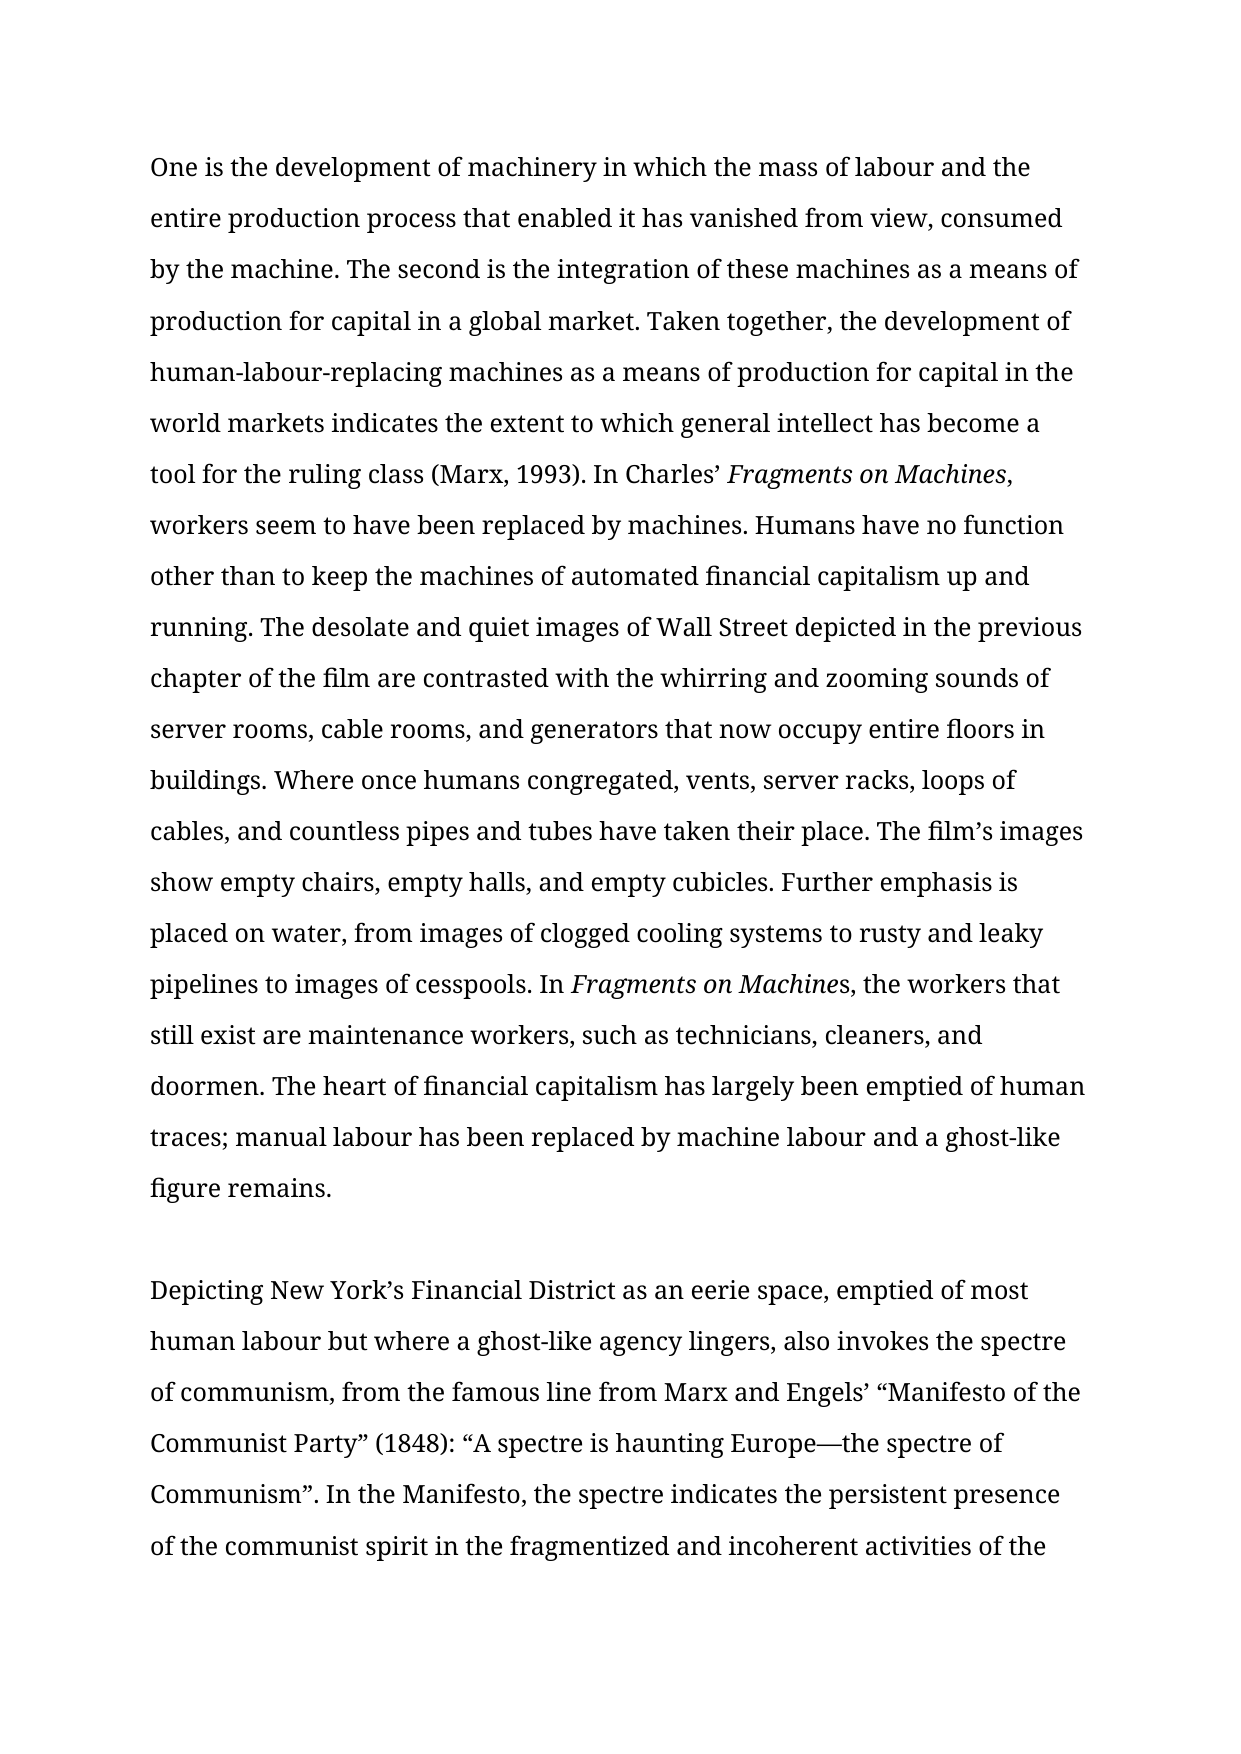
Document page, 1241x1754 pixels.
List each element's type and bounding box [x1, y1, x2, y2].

text [150, 150, 1090, 1205]
text [150, 1273, 1090, 1562]
